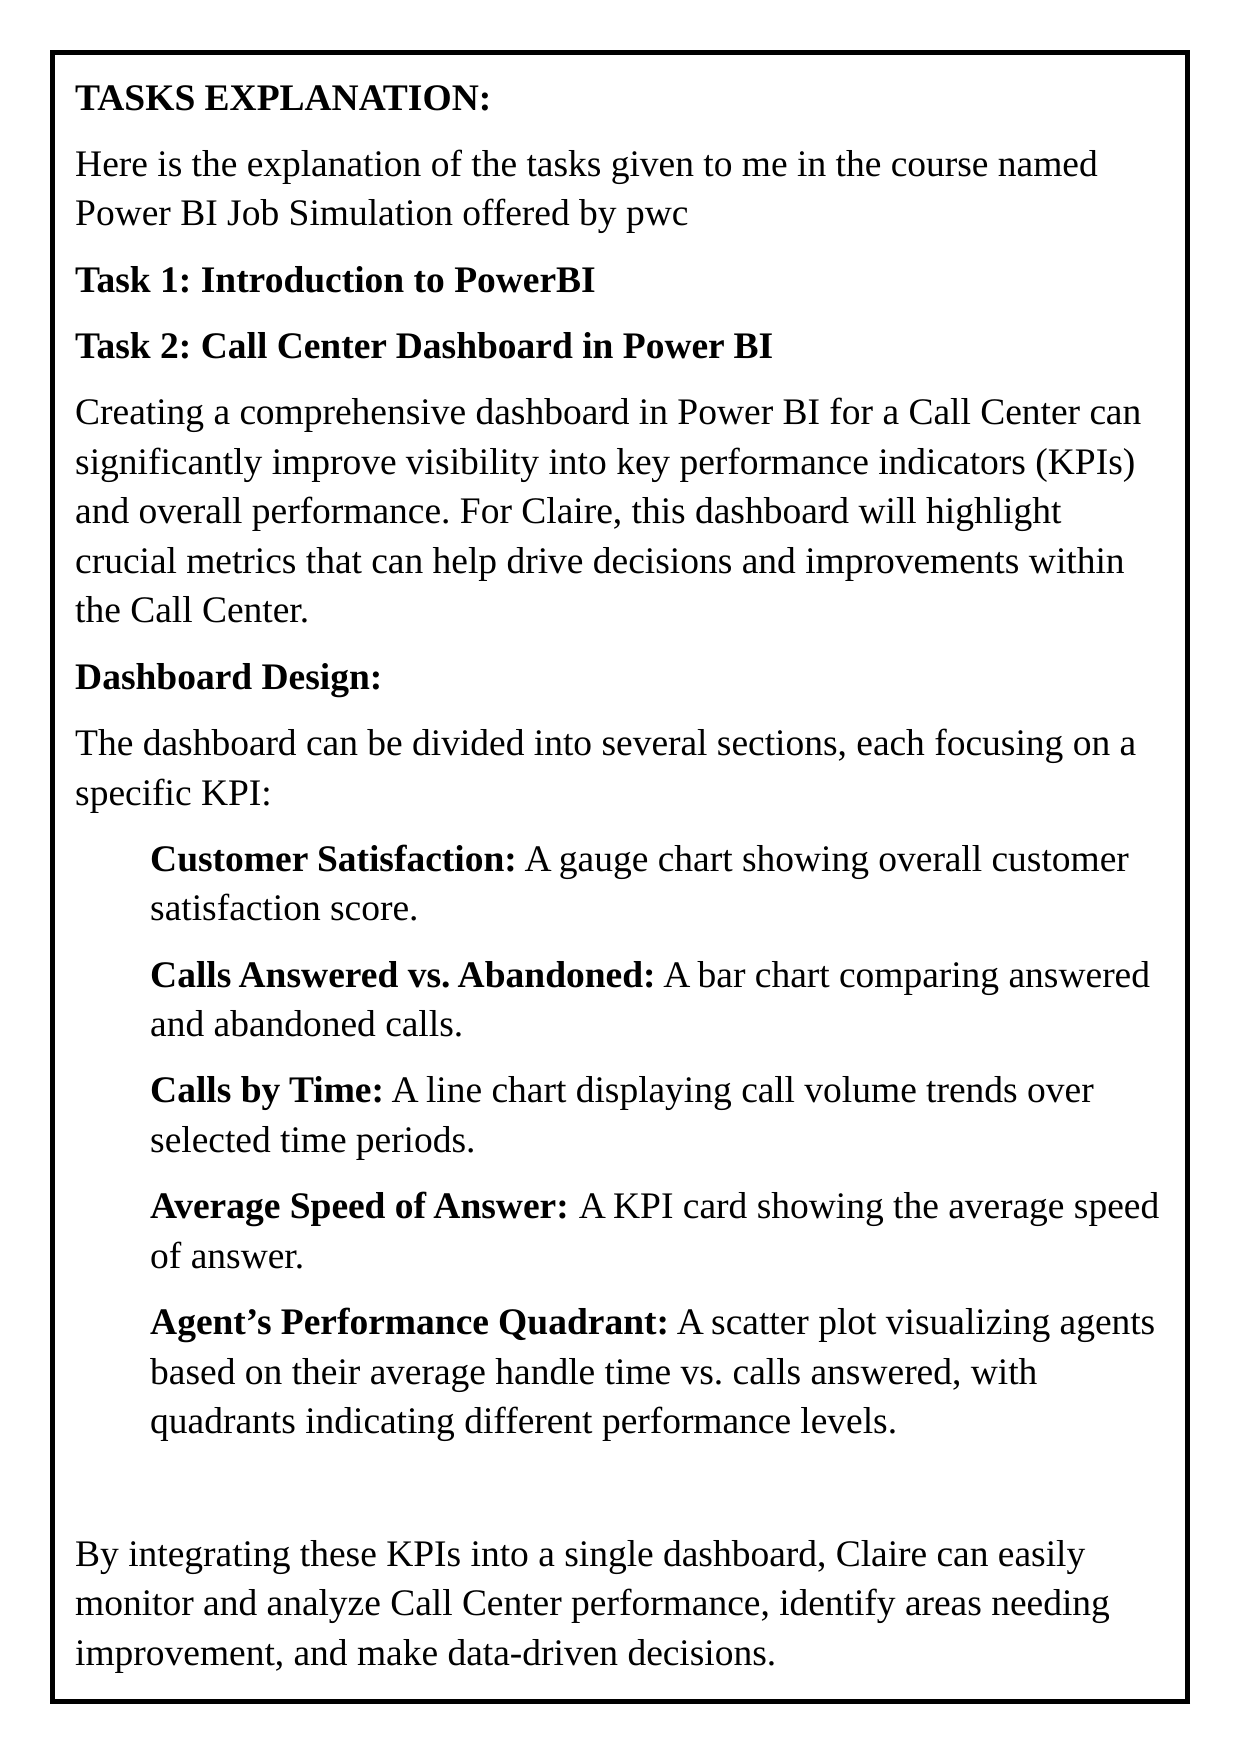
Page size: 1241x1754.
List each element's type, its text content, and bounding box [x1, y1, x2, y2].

text Task 1: Introduction to PowerBI [75, 257, 1165, 300]
text Task 2: Call Center Dashboard in Power BI [75, 323, 1165, 366]
text Here is the explanation of the tasks given to me in the course named Power BI Job Simulation offered by pwc [75, 141, 1165, 234]
text TASKS EXPLANATION: [75, 75, 1165, 118]
text Calls Answered vs. Abandoned: A bar chart comparing answered and abandoned calls. [150, 952, 1165, 1045]
text Dashboard Design: [75, 654, 1165, 697]
text Creating a comprehensive dashboard in Power BI for a Call Center can significantly improve visibility into key performance indicators (KPIs) and overall performance. For Claire, this dashboard will highlight crucial metrics that can help drive decisions and improvements within the Call Center. [75, 389, 1165, 631]
text By integrating these KPIs into a single dashboard, Claire can easily monitor and analyze Call Center performance, identify areas needing improvement, and make data-driven decisions. [75, 1531, 1165, 1673]
text The dashboard can be divided into several sections, each focusing on a specific KPI: [75, 720, 1165, 813]
text Customer Satisfaction: A gauge chart showing overall customer satisfaction score. [150, 836, 1165, 929]
text Average Speed of Answer: A KPI card showing the average speed of answer. [150, 1184, 1165, 1276]
text Calls by Time: A line chart displaying call volume trends over selected time periods. [150, 1068, 1165, 1161]
text Agent’s Performance Quadrant: A scatter plot visualizing agents based on their average handle time vs. calls answered, with quadrants indicating different performance levels. [150, 1299, 1165, 1442]
